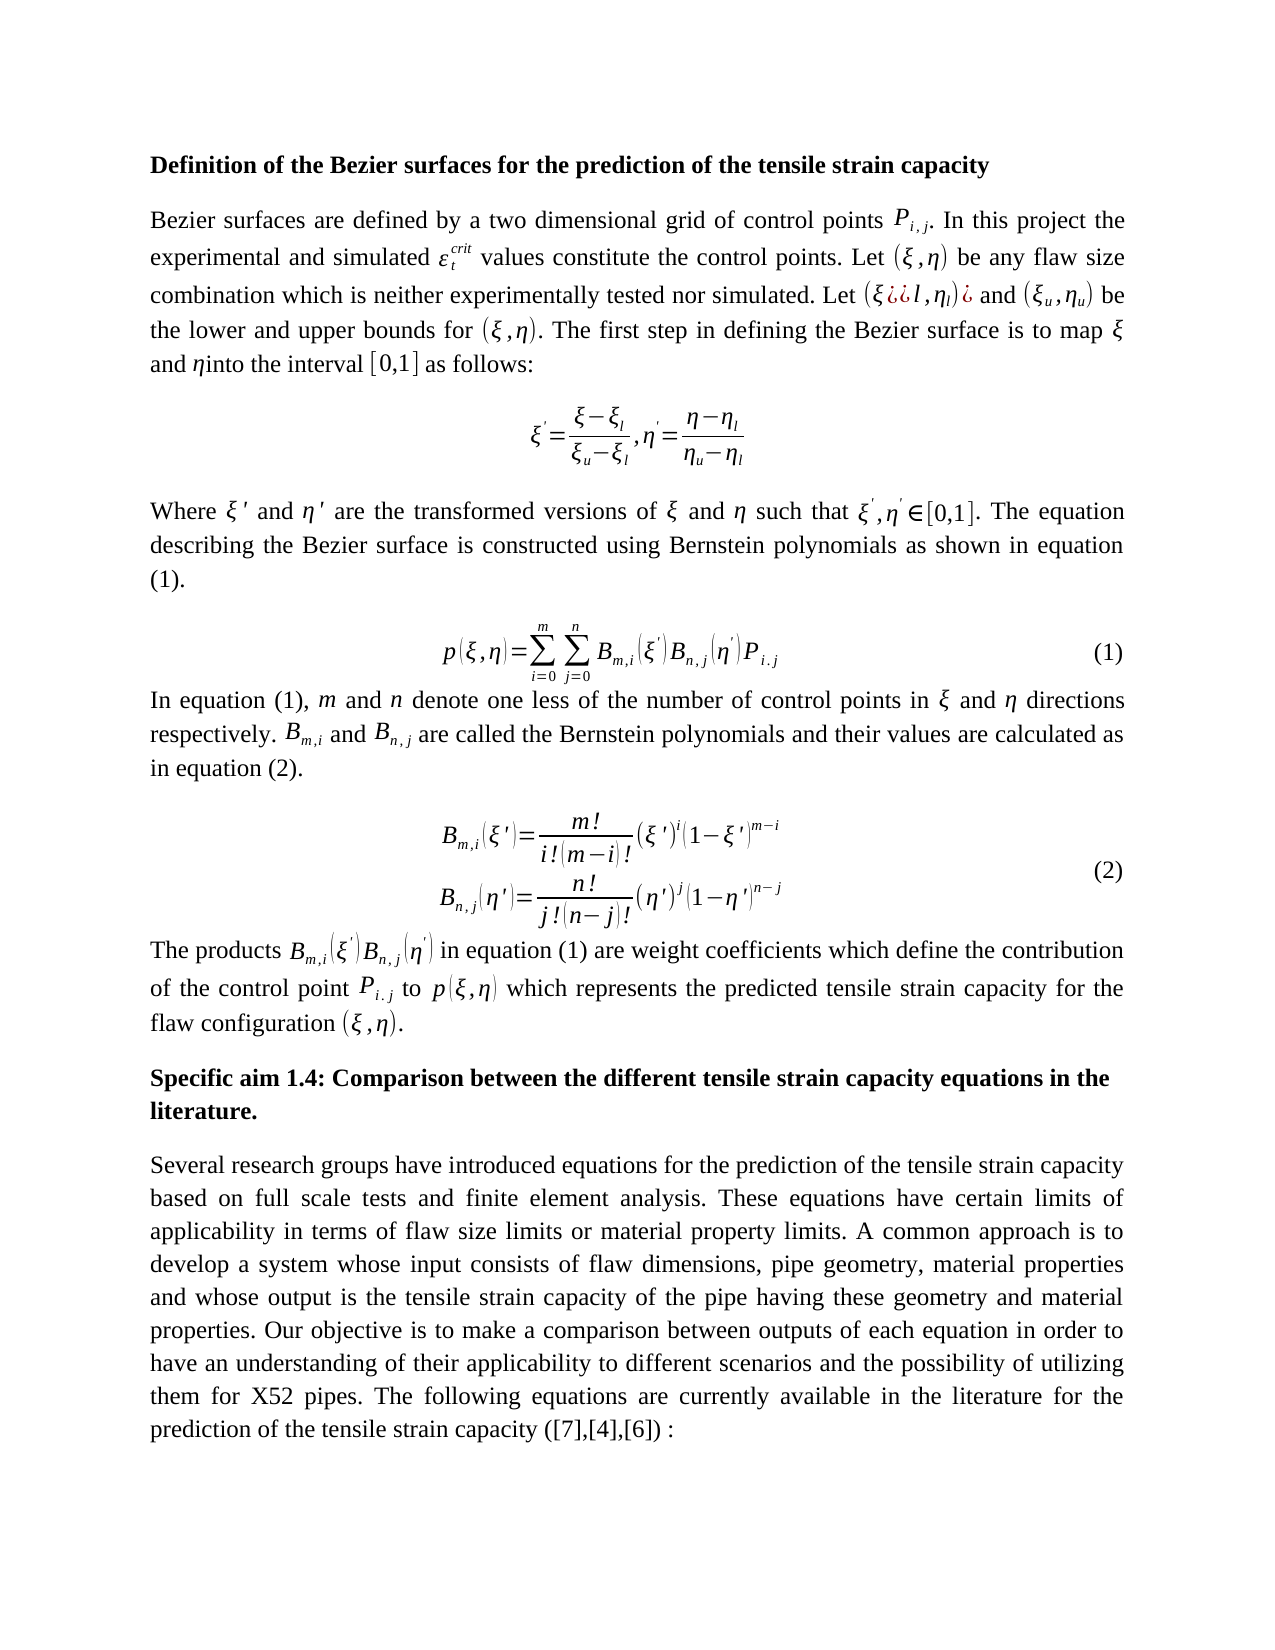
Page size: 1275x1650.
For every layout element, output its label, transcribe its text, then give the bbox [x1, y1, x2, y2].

table_header [139, 618, 1080, 685]
text Bezier surfaces are defined by a two dimensional grid of control points . In this project the experimental and simulated values constitute the control points. Let be any flaw size combination which is neither experimentally tested nor simulated. Let and be the lower and upper bounds for . The first step in defining the Bezier surface is to map and into the interval as follows: [150, 204, 1125, 378]
text Specific aim 1.4: Comparison between the different tensile strain capacity equations in the literature. [150, 1063, 1125, 1124]
table_header (2) [1080, 807, 1136, 931]
text Definition of the Bezier surfaces for the prediction of the tensile strain capacity [150, 150, 1125, 179]
text Where and are the transformed versions of and such that . The equation describing the Bezier surface is constructed using Bernstein polynomials as shown in equation (1). [150, 494, 1125, 592]
table_header [139, 807, 1080, 931]
text The products in equation (1) are weight coefficients which define the contribution of the control point to which represents the predicted tensile strain capacity for the flaw configuration . [150, 931, 1125, 1038]
text In equation (1), and denote one less of the number of control points in and directions respectively. and are called the Bernstein polynomials and their values are calculated as in equation (2). [150, 685, 1125, 782]
text Several research groups have introduced equations for the prediction of the tensile strain capacity based on full scale tests and finite element analysis. These equations have certain limits of applicability in terms of flaw size limits or material property limits. A common approach is to develop a system whose input consists of flaw dimensions, pipe geometry, material properties and whose output is the tensile strain capacity of the pipe having these geometry and material properties. Our objective is to make a comparison between outputs of each equation in order to have an understanding of their applicability to different scenarios and the possibility of utilizing them for X52 pipes. The following equations are currently available in the literature for the prediction of the tensile strain capacity ([7],[4],[6]) : [150, 1150, 1125, 1443]
table_header (1) [1080, 618, 1136, 685]
